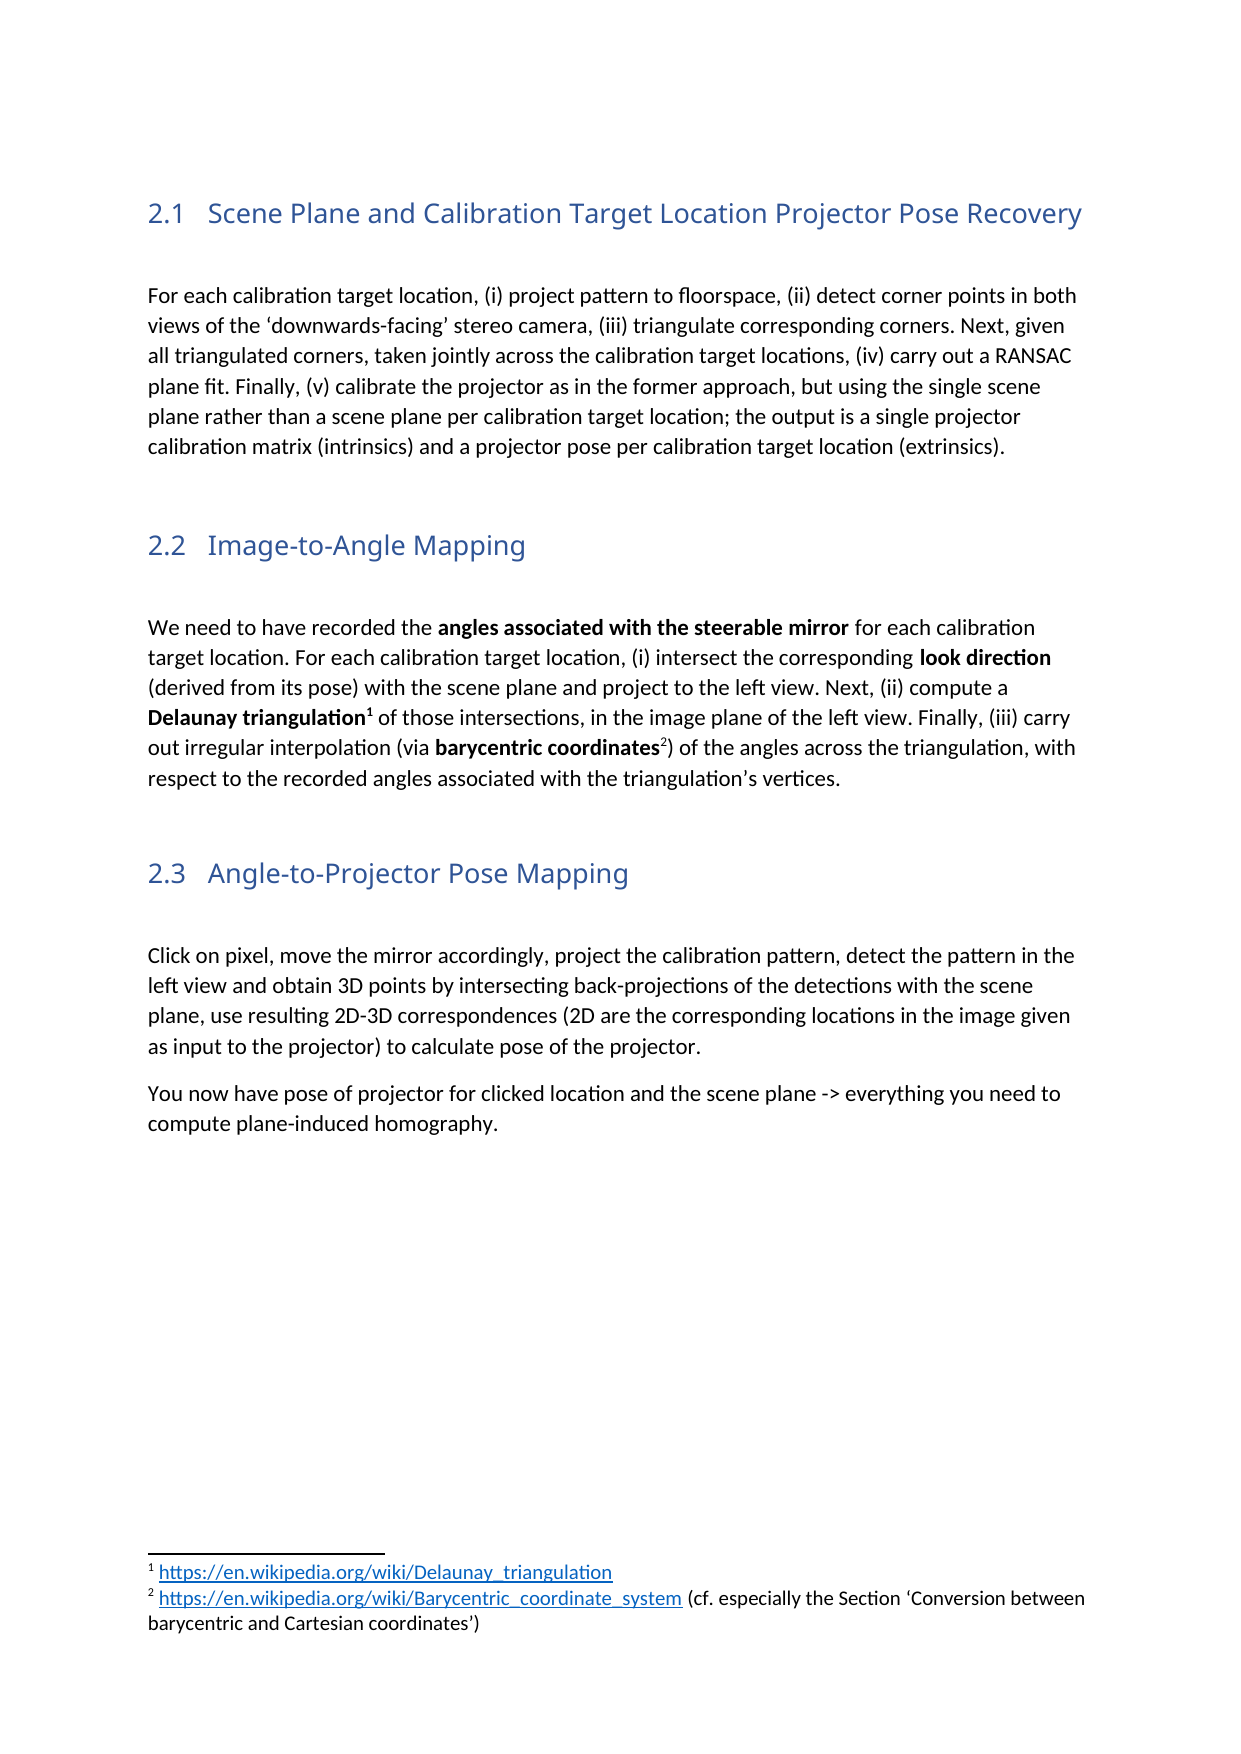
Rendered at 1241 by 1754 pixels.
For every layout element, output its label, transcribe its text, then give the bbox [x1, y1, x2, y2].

text Click on pixel, move the mirror accordingly, project the calibration pattern, detect the pattern in the left view and obtain 3D points by intersecting back-projections of the detections with the scene plane, use resulting 2D-3D correspondences (2D are the corresponding locations in the image given as input to the projector) to calculate pose of the projector. [148, 941, 1093, 1060]
subtitle Scene Plane and Calibration Target Location Projector Pose Recovery [148, 194, 1093, 231]
subtitle Image-to-Angle Mapping [148, 526, 1093, 563]
text For each calibration target location, (i) project pattern to floorspace, (ii) detect corner points in both views of the ‘downwards-facing’ stereo camera, (iii) triangulate corresponding corners. Next, given all triangulated corners, taken jointly across the calibration target locations, (iv) carry out a RANSAC plane fit. Finally, (v) calibrate the projector as in the former approach, but using the single scene plane rather than a scene plane per calibration target location; the output is a single projector calibration matrix (intrinsics) and a projector pose per calibration target location (extrinsics). [148, 281, 1093, 460]
text We need to have recorded the angles associated with the steerable mirror for each calibration target location. For each calibration target location, (i) intersect the corresponding look direction (derived from its pose) with the scene plane and project to the left view. Next, (ii) compute a Delaunay triangulation of those intersections, in the image plane of the left view. Finally, (iii) carry out irregular interpolation (via barycentric coordinates) of the angles across the triangulation, with respect to the recorded angles associated with the triangulation’s vertices. [148, 613, 1093, 792]
text You now have pose of projector for clicked location and the scene plane -> everything you need to compute plane-induced homography. [148, 1079, 1093, 1137]
subtitle Angle-to-Projector Pose Mapping [148, 854, 1093, 891]
